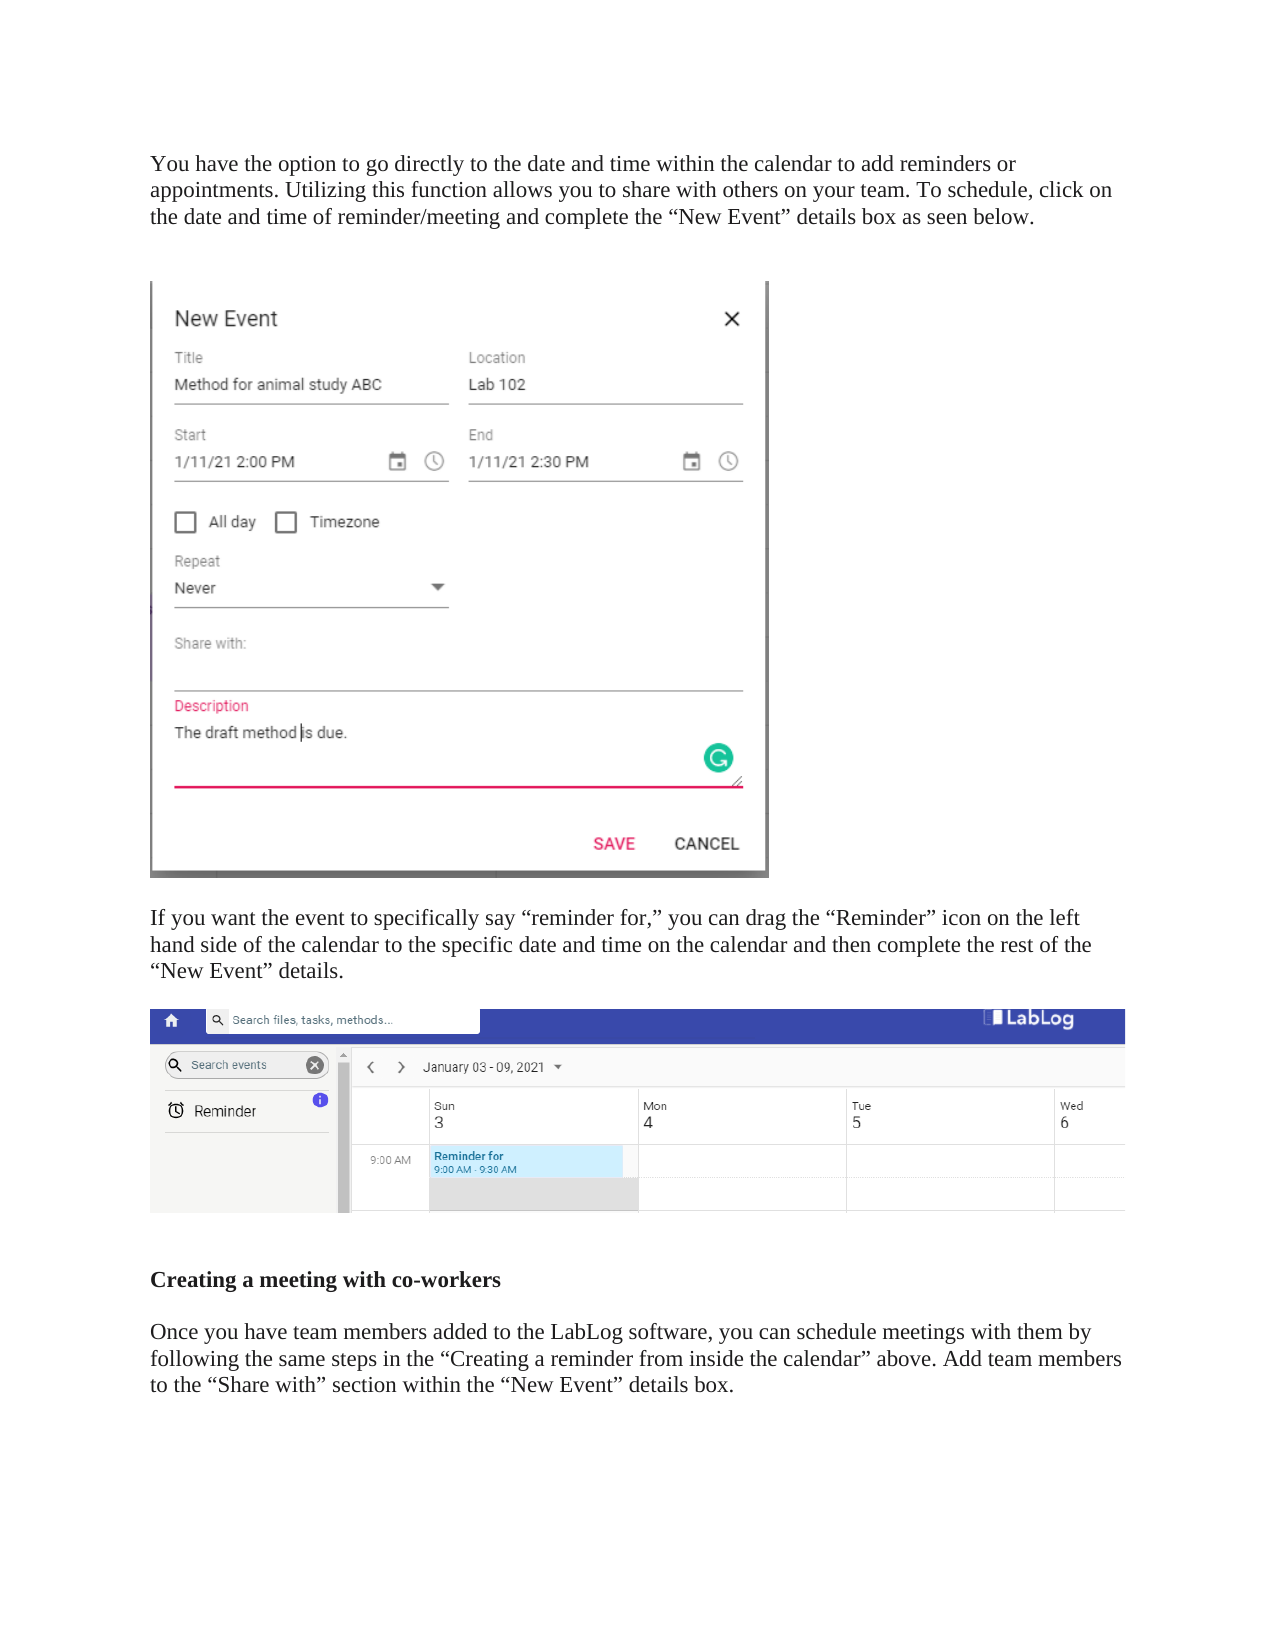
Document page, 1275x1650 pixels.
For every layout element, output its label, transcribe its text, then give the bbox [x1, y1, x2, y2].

text You have the option to go directly to the date and time within the calendar to add reminders or appointments. Utilizing this function allows you to share with others on your team. To schedule, click on the date and time of reminder/meeting and complete the “New Event” details box as seen below. [150, 150, 1125, 229]
text Once you have team members added to the LabLog software, you can schedule meetings with them by following the same steps in the “Creating a reminder from inside the calendar” above. Add team members to the “Share with” section within the “New Event” details box. [150, 1318, 1125, 1397]
text Creating a meeting with co-workers [150, 1266, 1125, 1292]
picture [150, 1009, 1125, 1213]
picture [150, 281, 769, 878]
text If you want the event to specifically say “reminder for,” you can drag the “Reminder” icon on the left hand side of the calendar to the specific date and time on the calendar and then complete the rest of the “New Event” details. [150, 904, 1125, 983]
